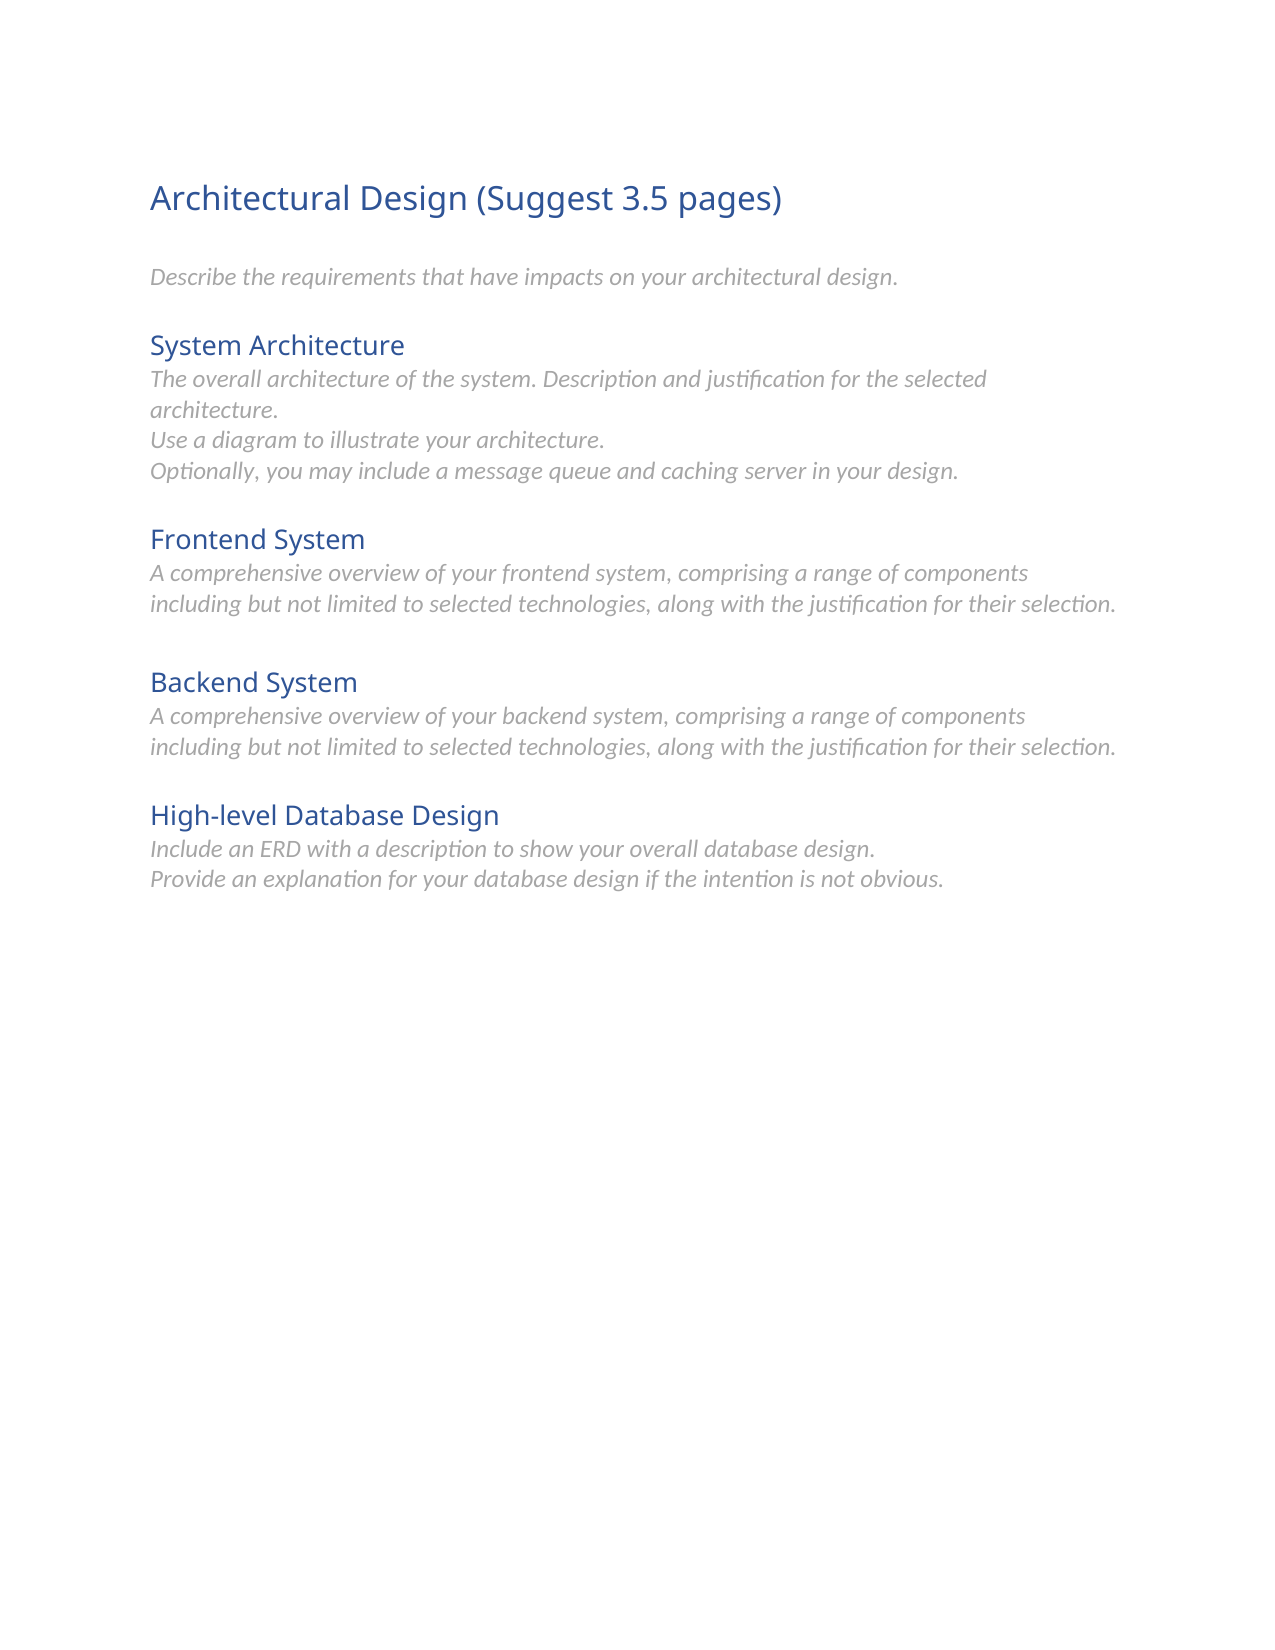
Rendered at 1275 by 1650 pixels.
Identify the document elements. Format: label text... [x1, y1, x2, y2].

subtitle Frontend System [150, 520, 1125, 557]
subtitle Backend System [150, 663, 1125, 700]
text The overall architecture of the system. Description and justification for the selected architecture. [150, 363, 1125, 424]
text Use a diagram to illustrate your architecture. [150, 424, 1125, 455]
text A comprehensive overview of your frontend system, comprising a range of components including but not limited to selected technologies, along with the justification for their selection. [150, 557, 1125, 618]
text Describe the requirements that have impacts on your architectural design. [150, 261, 1125, 292]
subtitle System Architecture [150, 327, 1125, 363]
text Include an ERD with a description to show your overall database design. [150, 833, 1125, 863]
text Provide an explanation for your database design if the intention is not obvious. [150, 863, 1125, 894]
subtitle Architectural Design (Suggest 3.5 pages) [150, 175, 1125, 220]
text A comprehensive overview of your backend system, comprising a range of components including but not limited to selected technologies, along with the justification for their selection. [150, 700, 1125, 761]
text Optionally, you may include a message queue and caching server in your design. [150, 455, 1125, 486]
subtitle High-level Database Design [150, 796, 1125, 833]
